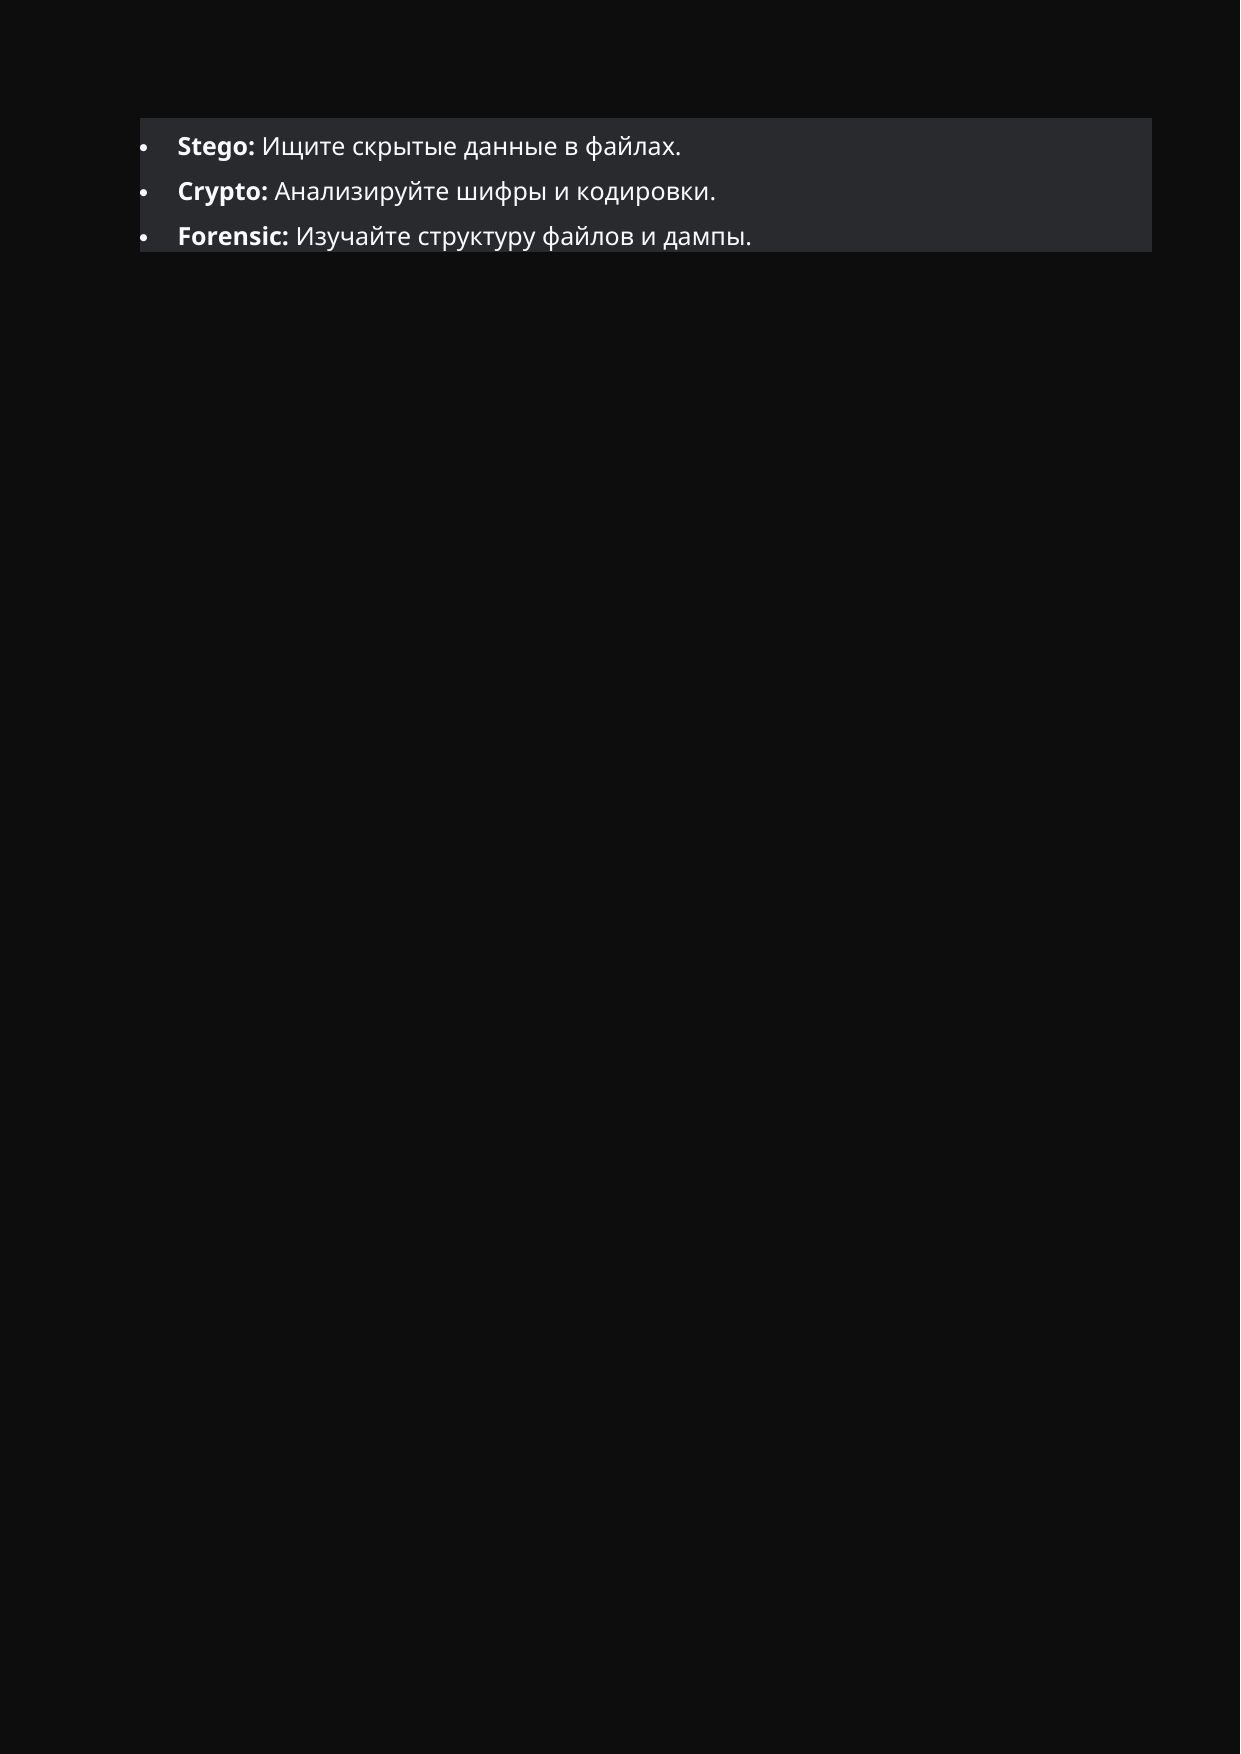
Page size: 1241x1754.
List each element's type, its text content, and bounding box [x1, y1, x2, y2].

list Forensic: Изучайте структуру файлов и дампы. [140, 207, 1152, 252]
list Crypto: Анализируйте шифры и кодировки. [140, 163, 1152, 207]
list Stego: Ищите скрытые данные в файлах. [140, 118, 1152, 163]
